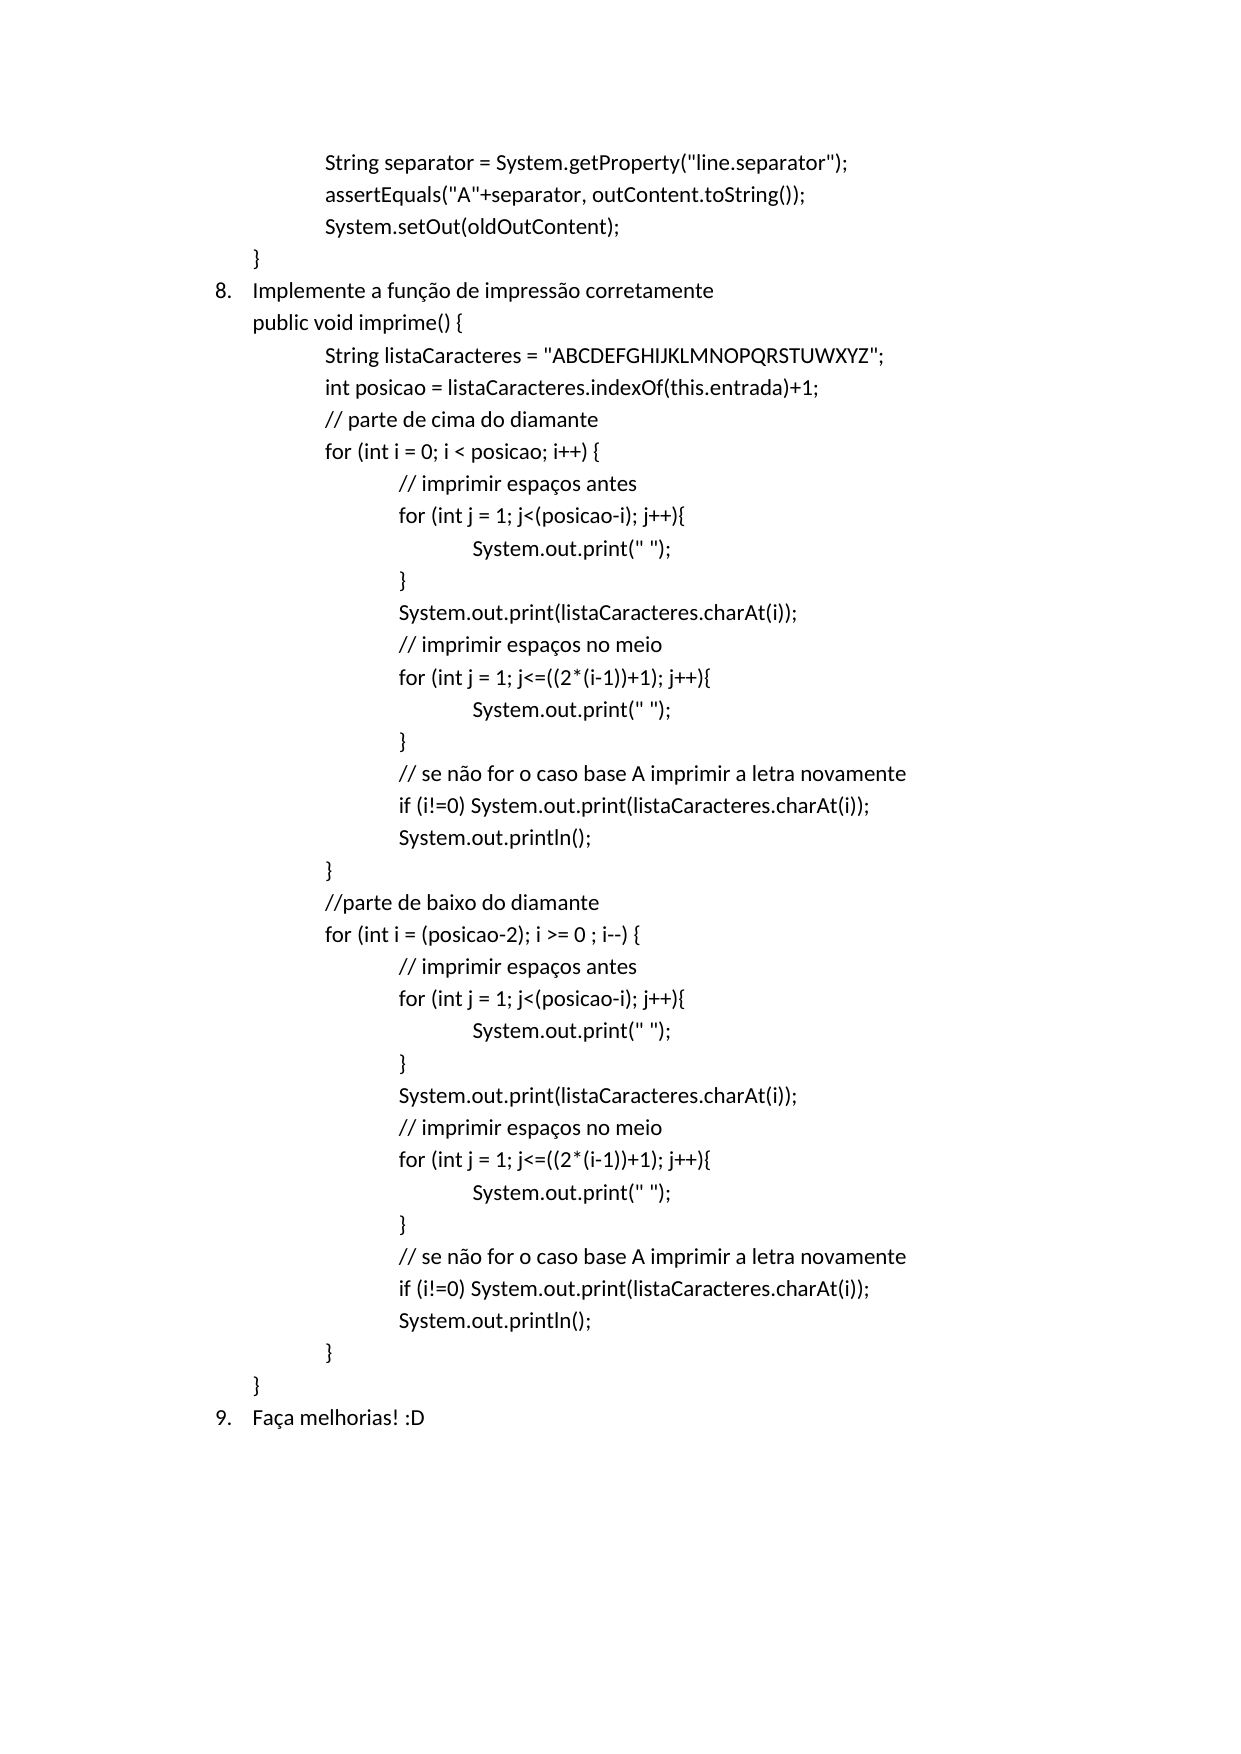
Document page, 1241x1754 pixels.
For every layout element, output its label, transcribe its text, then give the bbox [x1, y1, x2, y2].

list } [252, 856, 1063, 884]
list System.out.print(listaCaracteres.charAt(i)); [252, 1081, 1063, 1109]
list //parte de baixo do diamante [252, 888, 1063, 916]
list } [252, 244, 1063, 272]
list System.out.print(" "); [252, 695, 1063, 723]
list // se não for o caso base A imprimir a letra novamente [252, 1242, 1063, 1270]
list String separator = System.getProperty("line.separator"); [252, 148, 1063, 176]
list for (int j = 1; j<=((2*(i-1))+1); j++){ [252, 1145, 1063, 1173]
list // se não for o caso base A imprimir a letra novamente [252, 759, 1063, 787]
list System.setOut(oldOutContent); [252, 212, 1063, 240]
list System.out.print(" "); [252, 534, 1063, 562]
list if (i!=0) System.out.print(listaCaracteres.charAt(i)); [252, 791, 1063, 819]
list String listaCaracteres = "ABCDEFGHIJKLMNOPQRSTUWXYZ"; [252, 341, 1063, 369]
list } [252, 1338, 1063, 1367]
list // imprimir espaços no meio [252, 630, 1063, 658]
list // parte de cima do diamante [252, 405, 1063, 433]
list // imprimir espaços antes [252, 469, 1063, 497]
list for (int j = 1; j<(posicao-i); j++){ [252, 502, 1063, 530]
list // imprimir espaços antes [252, 952, 1063, 980]
list System.out.print(listaCaracteres.charAt(i)); [252, 598, 1063, 626]
list if (i!=0) System.out.print(listaCaracteres.charAt(i)); [252, 1274, 1063, 1302]
list for (int i = 0; i < posicao; i++) { [252, 437, 1063, 465]
list System.out.println(); [252, 1306, 1063, 1334]
list } [252, 566, 1063, 594]
list } [252, 1371, 1063, 1399]
list int posicao = listaCaracteres.indexOf(this.entrada)+1; [252, 373, 1063, 401]
list } [252, 1210, 1063, 1238]
list System.out.print(" "); [252, 1017, 1063, 1045]
list // imprimir espaços no meio [252, 1113, 1063, 1141]
list Implemente a função de impressão corretamente [215, 276, 1063, 304]
list Faça melhorias! :D [215, 1403, 1063, 1431]
list public void imprime() { [252, 308, 1063, 337]
list } [252, 1049, 1063, 1077]
list for (int j = 1; j<=((2*(i-1))+1); j++){ [252, 663, 1063, 691]
list for (int i = (posicao-2); i >= 0 ; i--) { [252, 920, 1063, 948]
list assertEquals("A"+separator, outContent.toString()); [252, 180, 1063, 208]
list System.out.print(" "); [252, 1178, 1063, 1206]
list for (int j = 1; j<(posicao-i); j++){ [252, 984, 1063, 1012]
list } [252, 727, 1063, 755]
list System.out.println(); [252, 823, 1063, 852]
